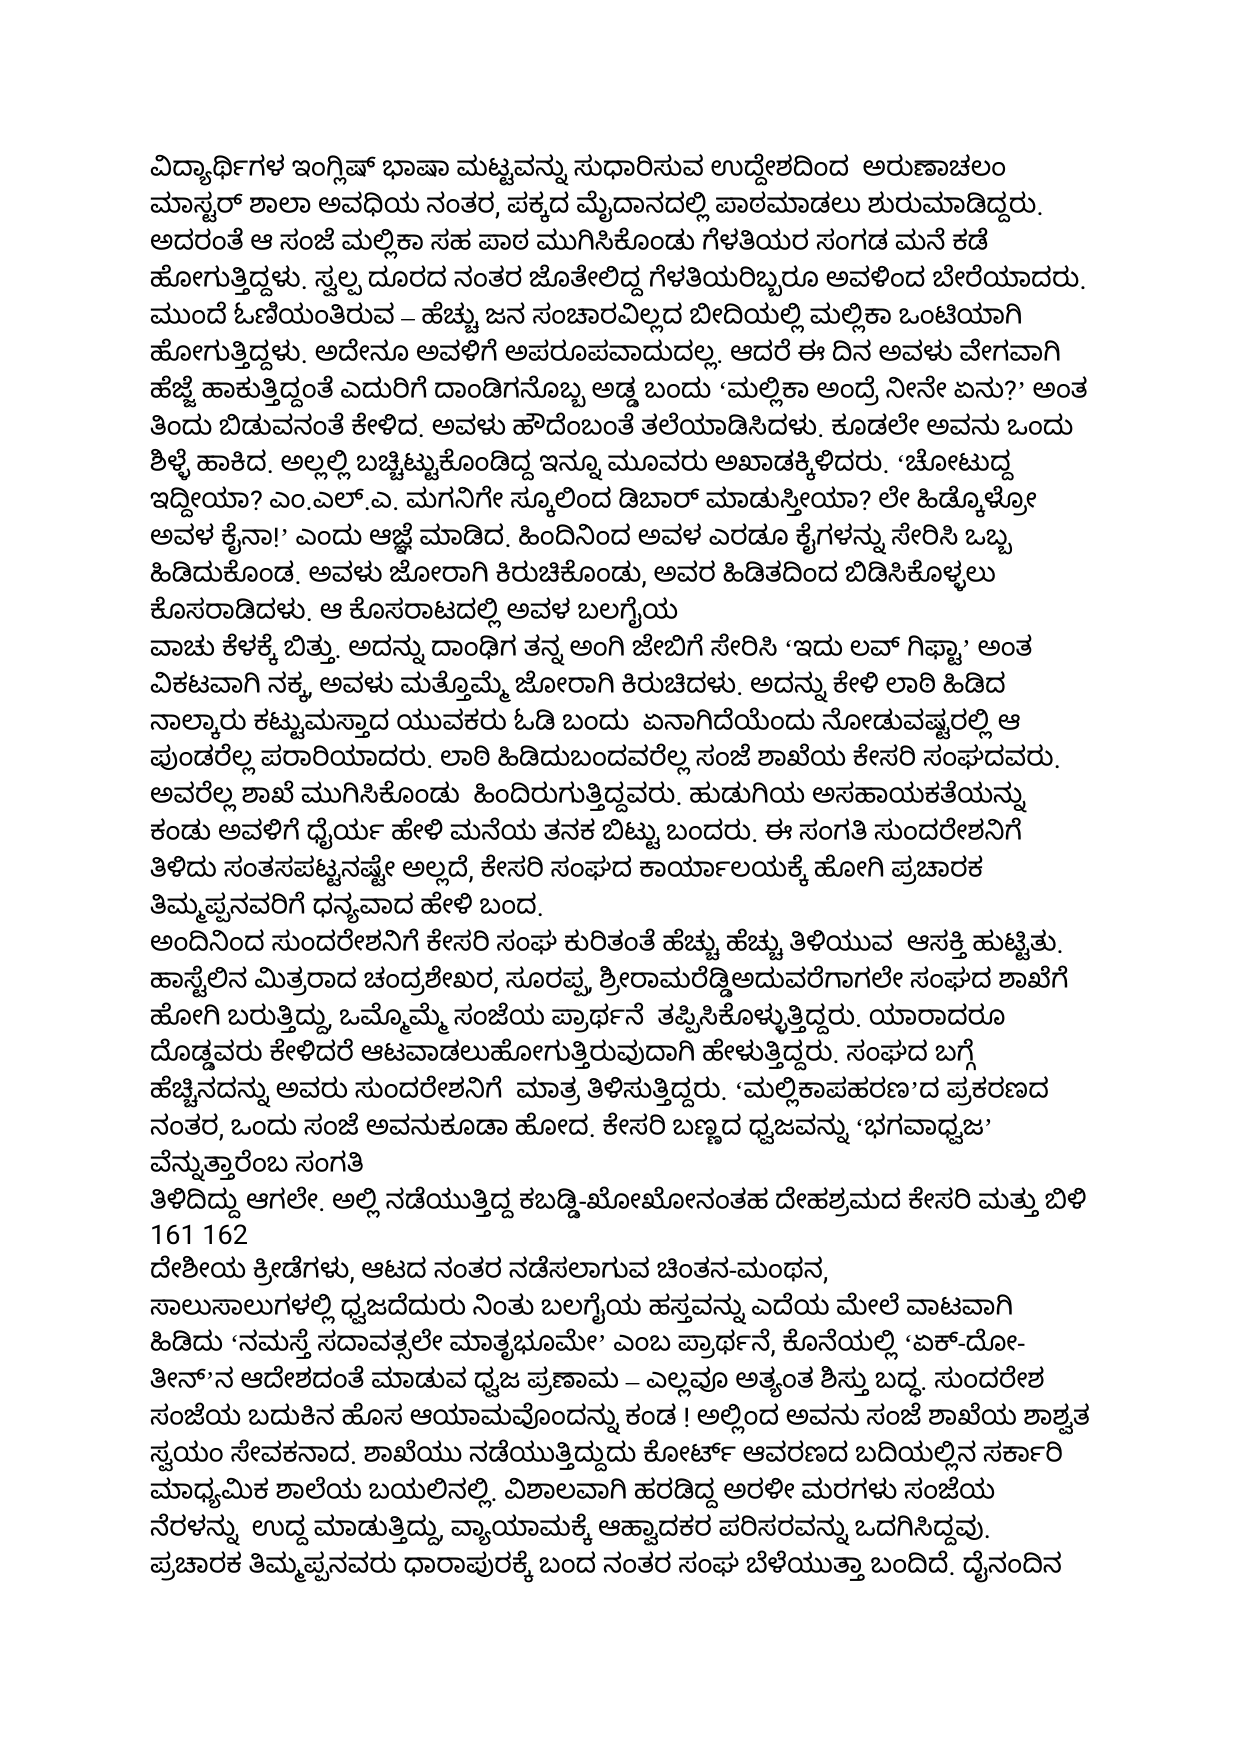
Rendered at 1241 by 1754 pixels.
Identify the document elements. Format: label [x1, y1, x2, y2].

text [150, 150, 1090, 1583]
